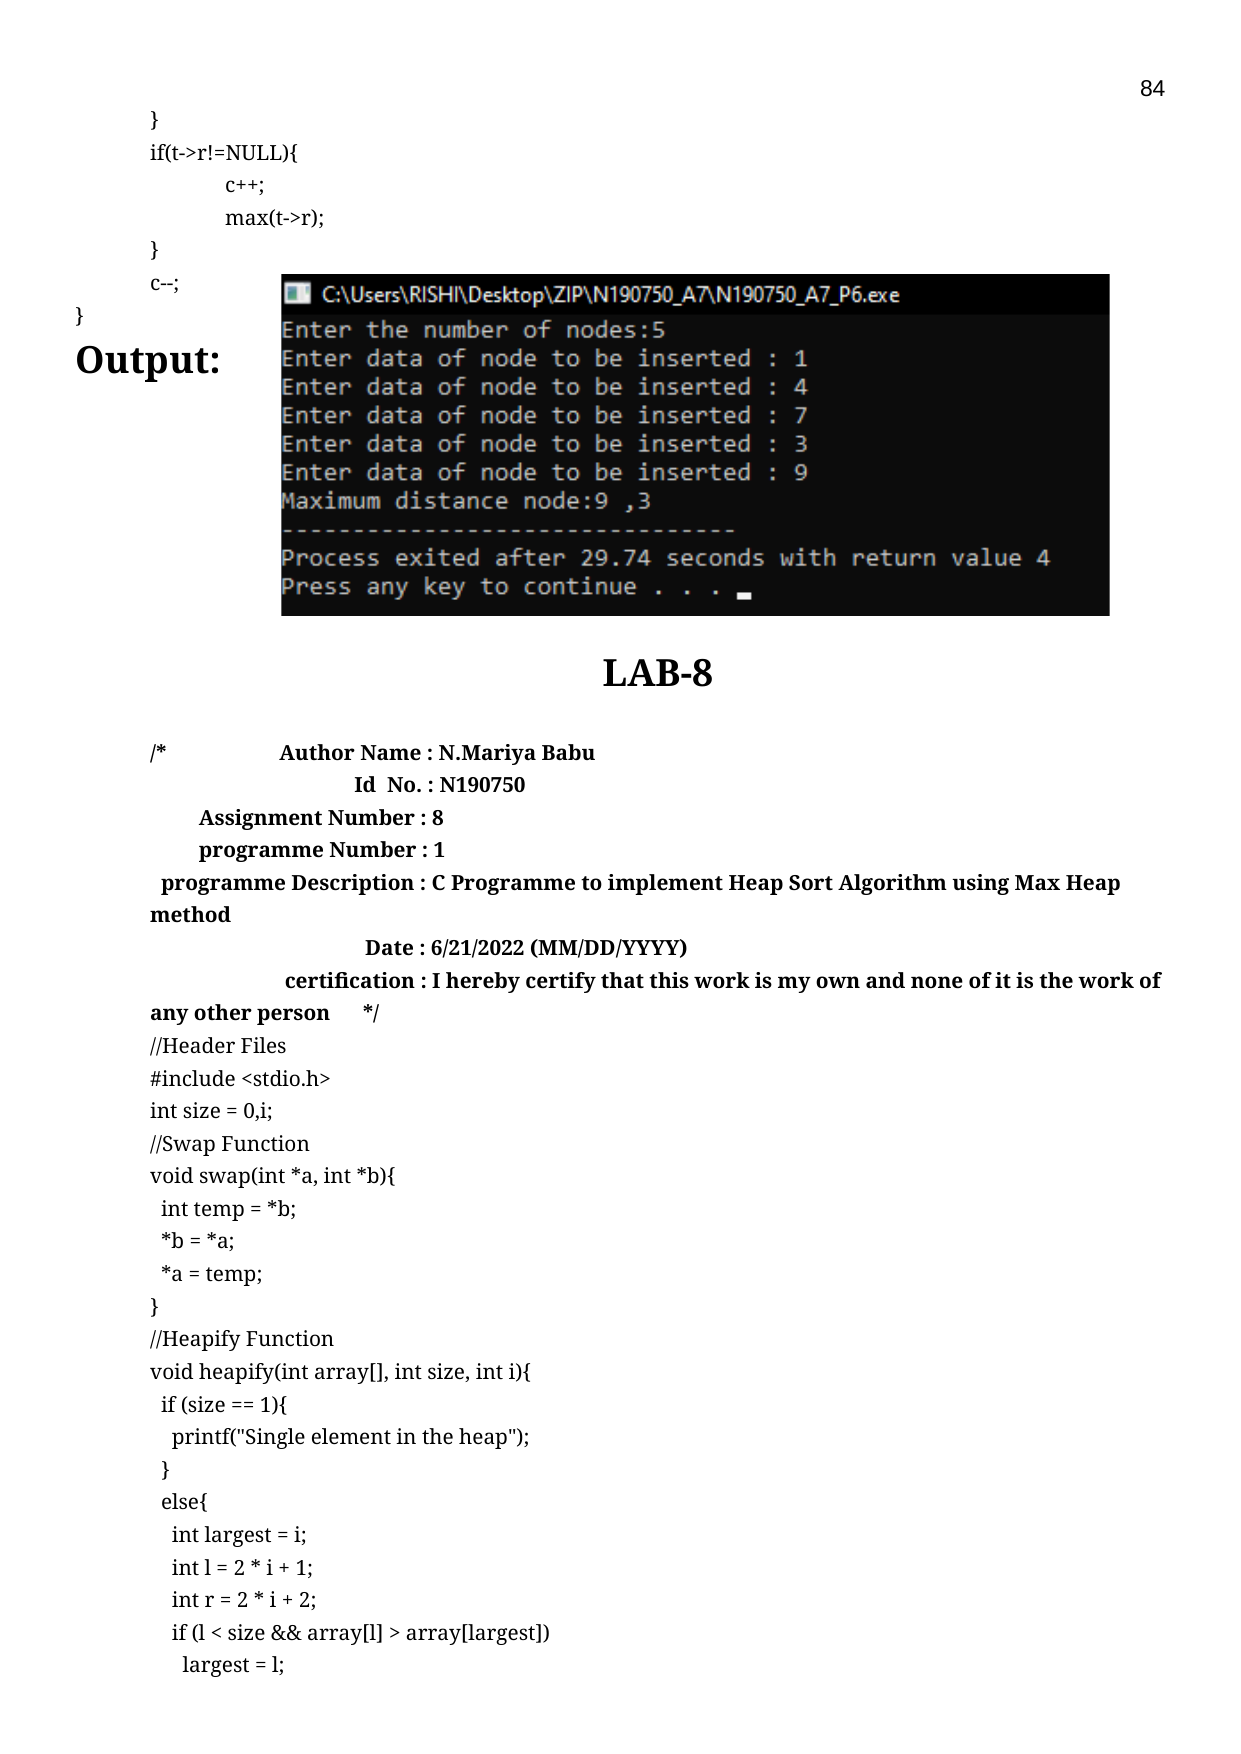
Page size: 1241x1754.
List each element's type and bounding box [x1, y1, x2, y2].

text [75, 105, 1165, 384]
picture [281, 274, 1110, 616]
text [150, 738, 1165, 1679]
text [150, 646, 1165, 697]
